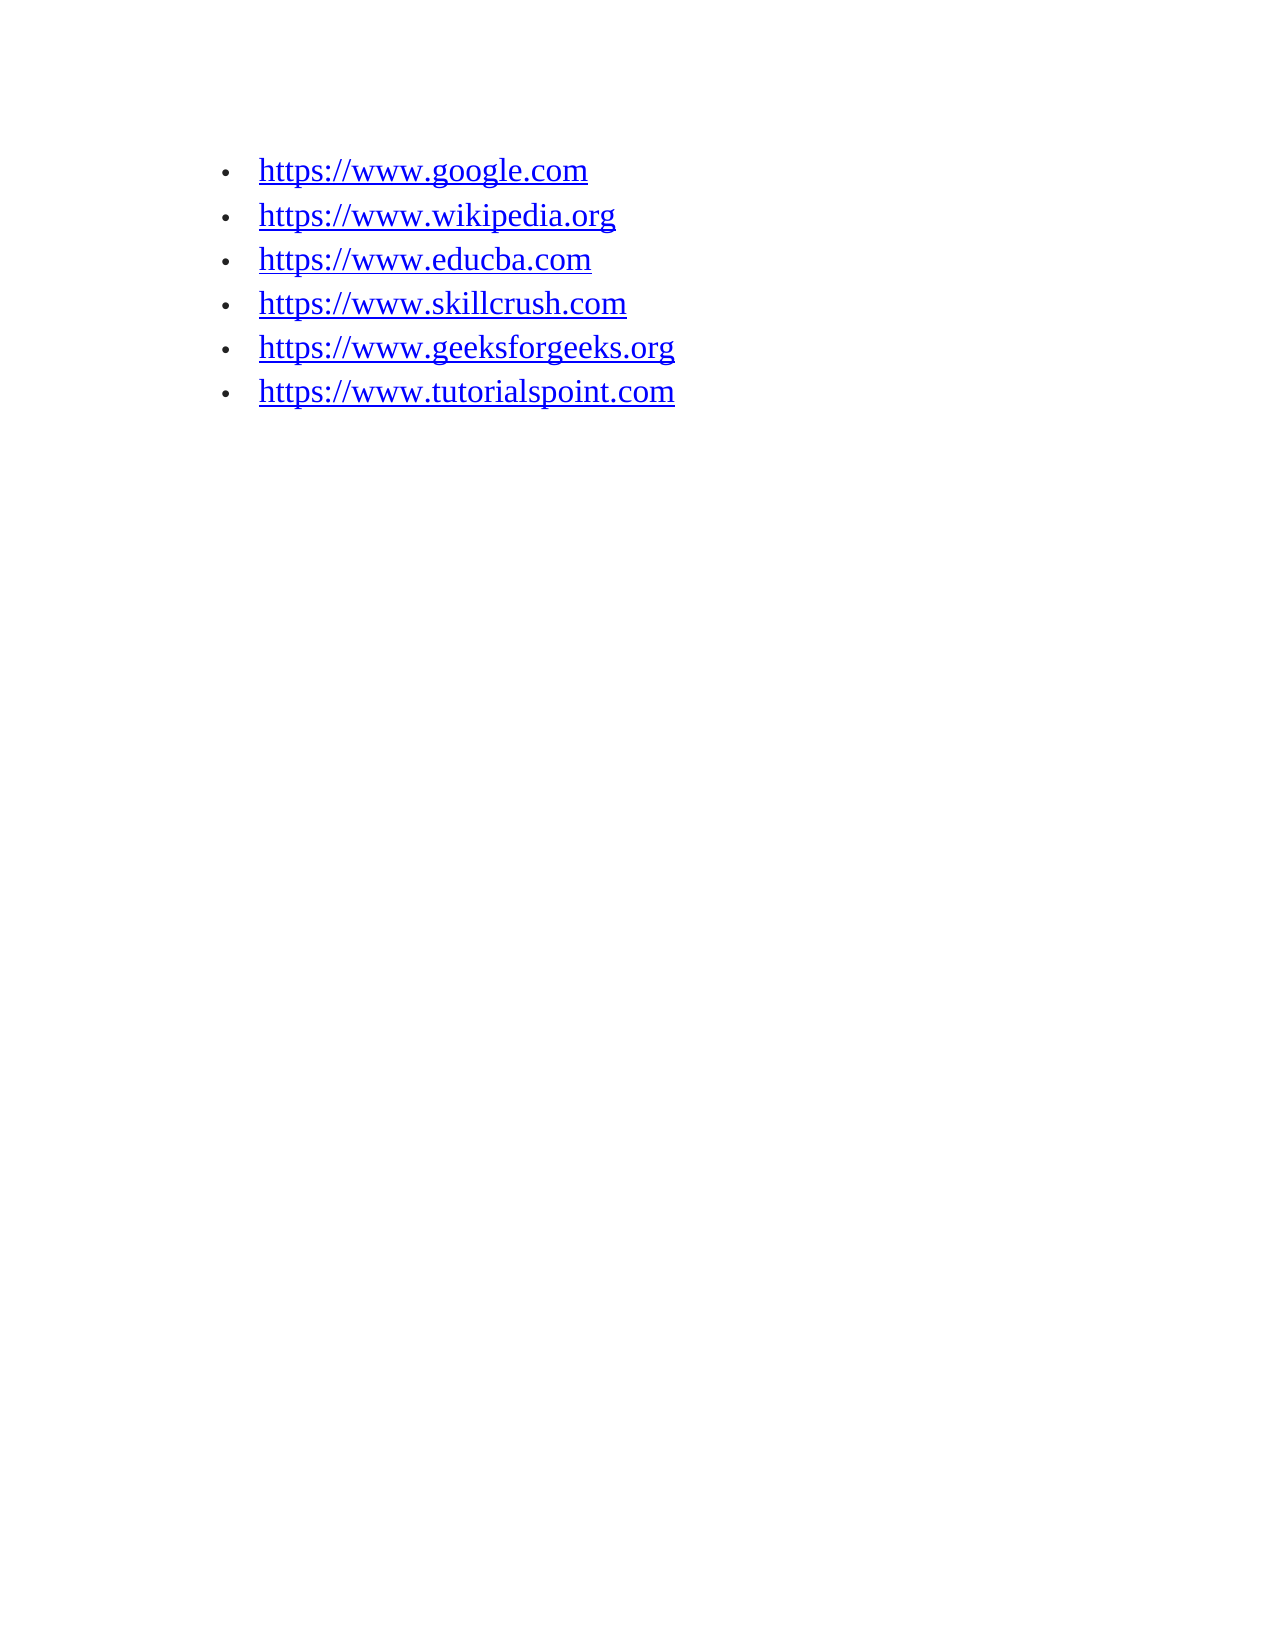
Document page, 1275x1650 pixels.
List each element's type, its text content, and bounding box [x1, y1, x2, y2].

list https://www.wikipedia.org [221, 195, 1131, 234]
list https://www.educba.com [221, 239, 1131, 278]
list https://www.skillcrush.com [221, 283, 1131, 322]
list https://www.google.com [221, 150, 1131, 188]
list https://www.tutorialspoint.com [221, 372, 1131, 410]
list https://www.geeksforgeeks.org [221, 328, 1131, 366]
